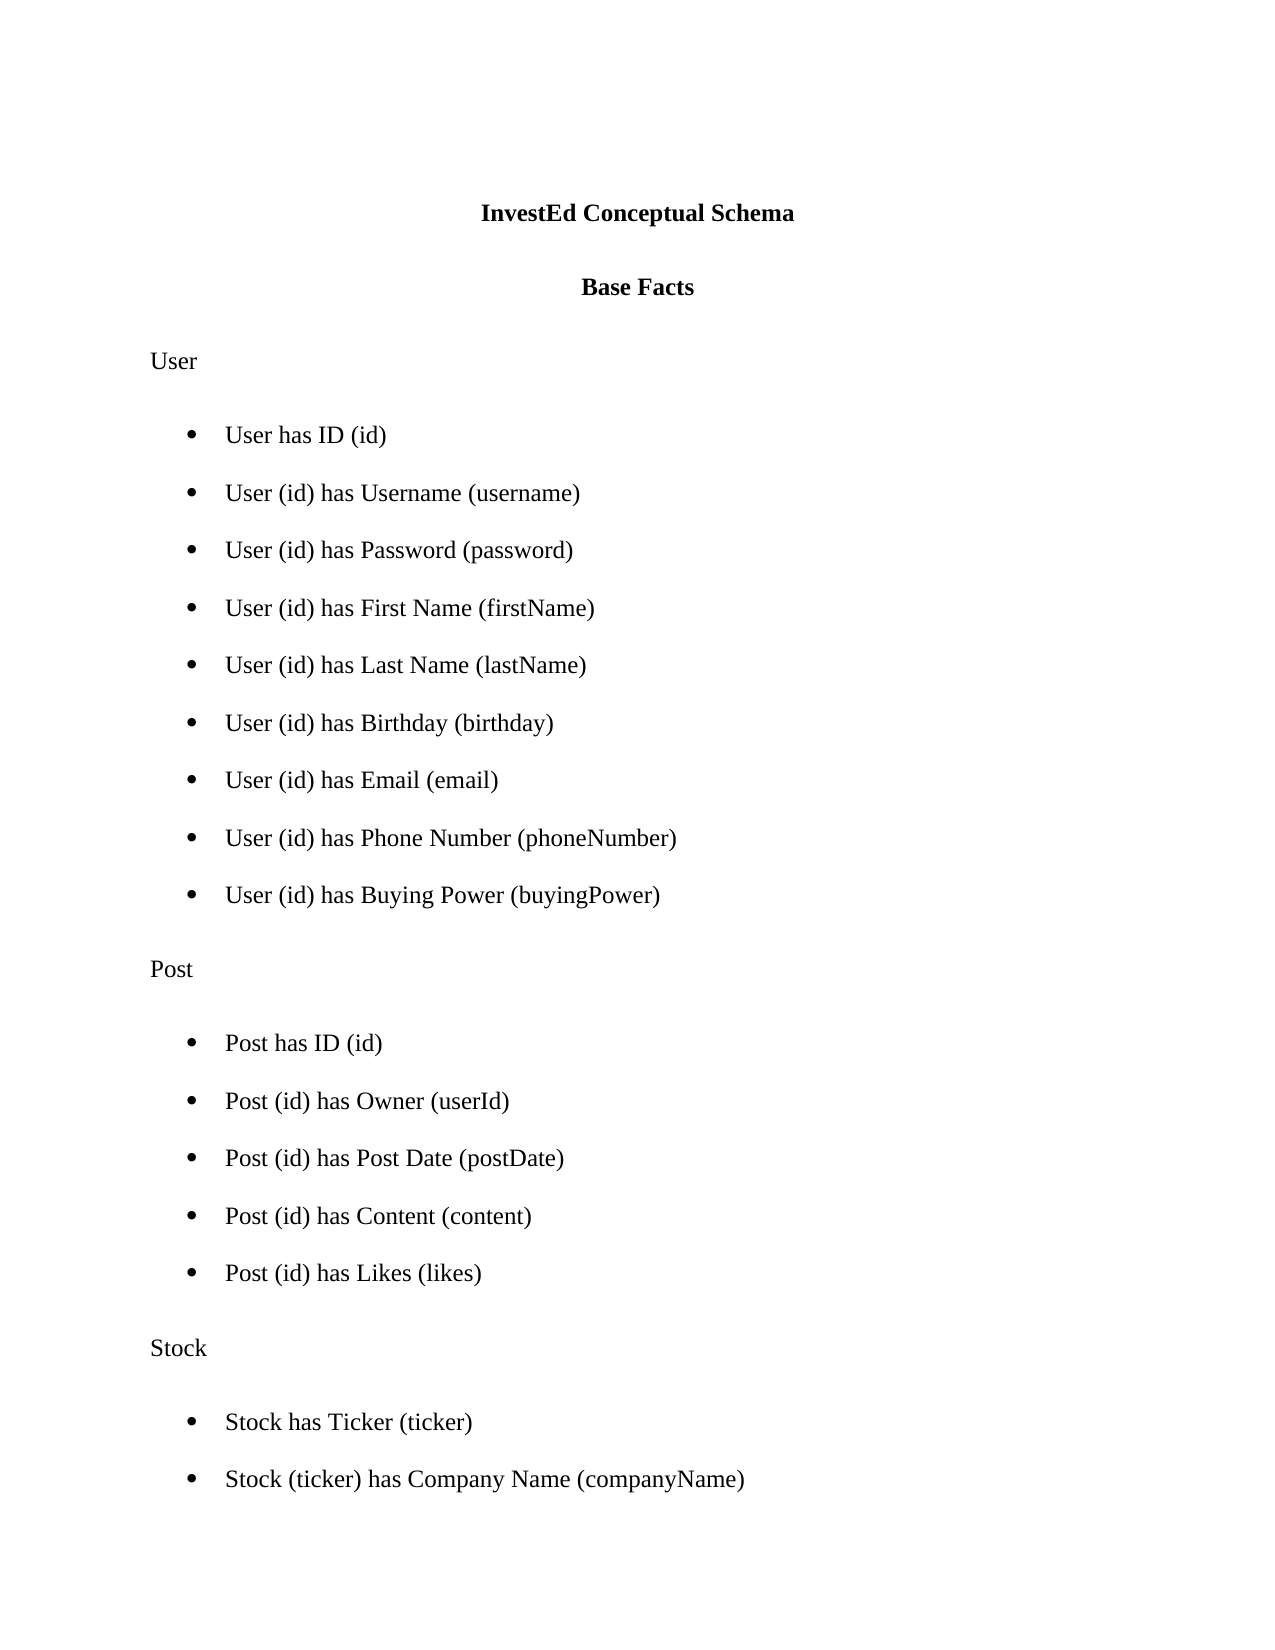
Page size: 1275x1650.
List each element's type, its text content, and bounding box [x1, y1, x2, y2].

list User (id) has Last Name (lastName) [187, 650, 1125, 679]
list User (id) has Password (password) [187, 535, 1125, 564]
text Stock [150, 1333, 1125, 1361]
list Stock has Ticker (ticker) [187, 1407, 1125, 1436]
text Post [150, 954, 1125, 983]
list User (id) has Phone Number (phoneNumber) [187, 823, 1125, 851]
list Post (id) has Post Date (postDate) [187, 1143, 1125, 1172]
list User (id) has Email (email) [187, 765, 1125, 794]
list User (id) has Buying Power (buyingPower) [187, 880, 1125, 909]
list Post has ID (id) [187, 1028, 1125, 1057]
list Post (id) has Content (content) [187, 1201, 1125, 1230]
list User has ID (id) [187, 420, 1125, 449]
list User (id) has Username (username) [187, 478, 1125, 506]
list Post (id) has Likes (likes) [187, 1258, 1125, 1287]
text Base Facts [150, 272, 1125, 301]
list Stock (ticker) has Company Name (companyName) [187, 1464, 1125, 1493]
text User [150, 346, 1125, 375]
text InvestEd Conceptual Schema [150, 198, 1125, 226]
list User (id) has First Name (firstName) [187, 593, 1125, 621]
list User (id) has Birthday (birthday) [187, 708, 1125, 736]
list Post (id) has Owner (userId) [187, 1086, 1125, 1115]
